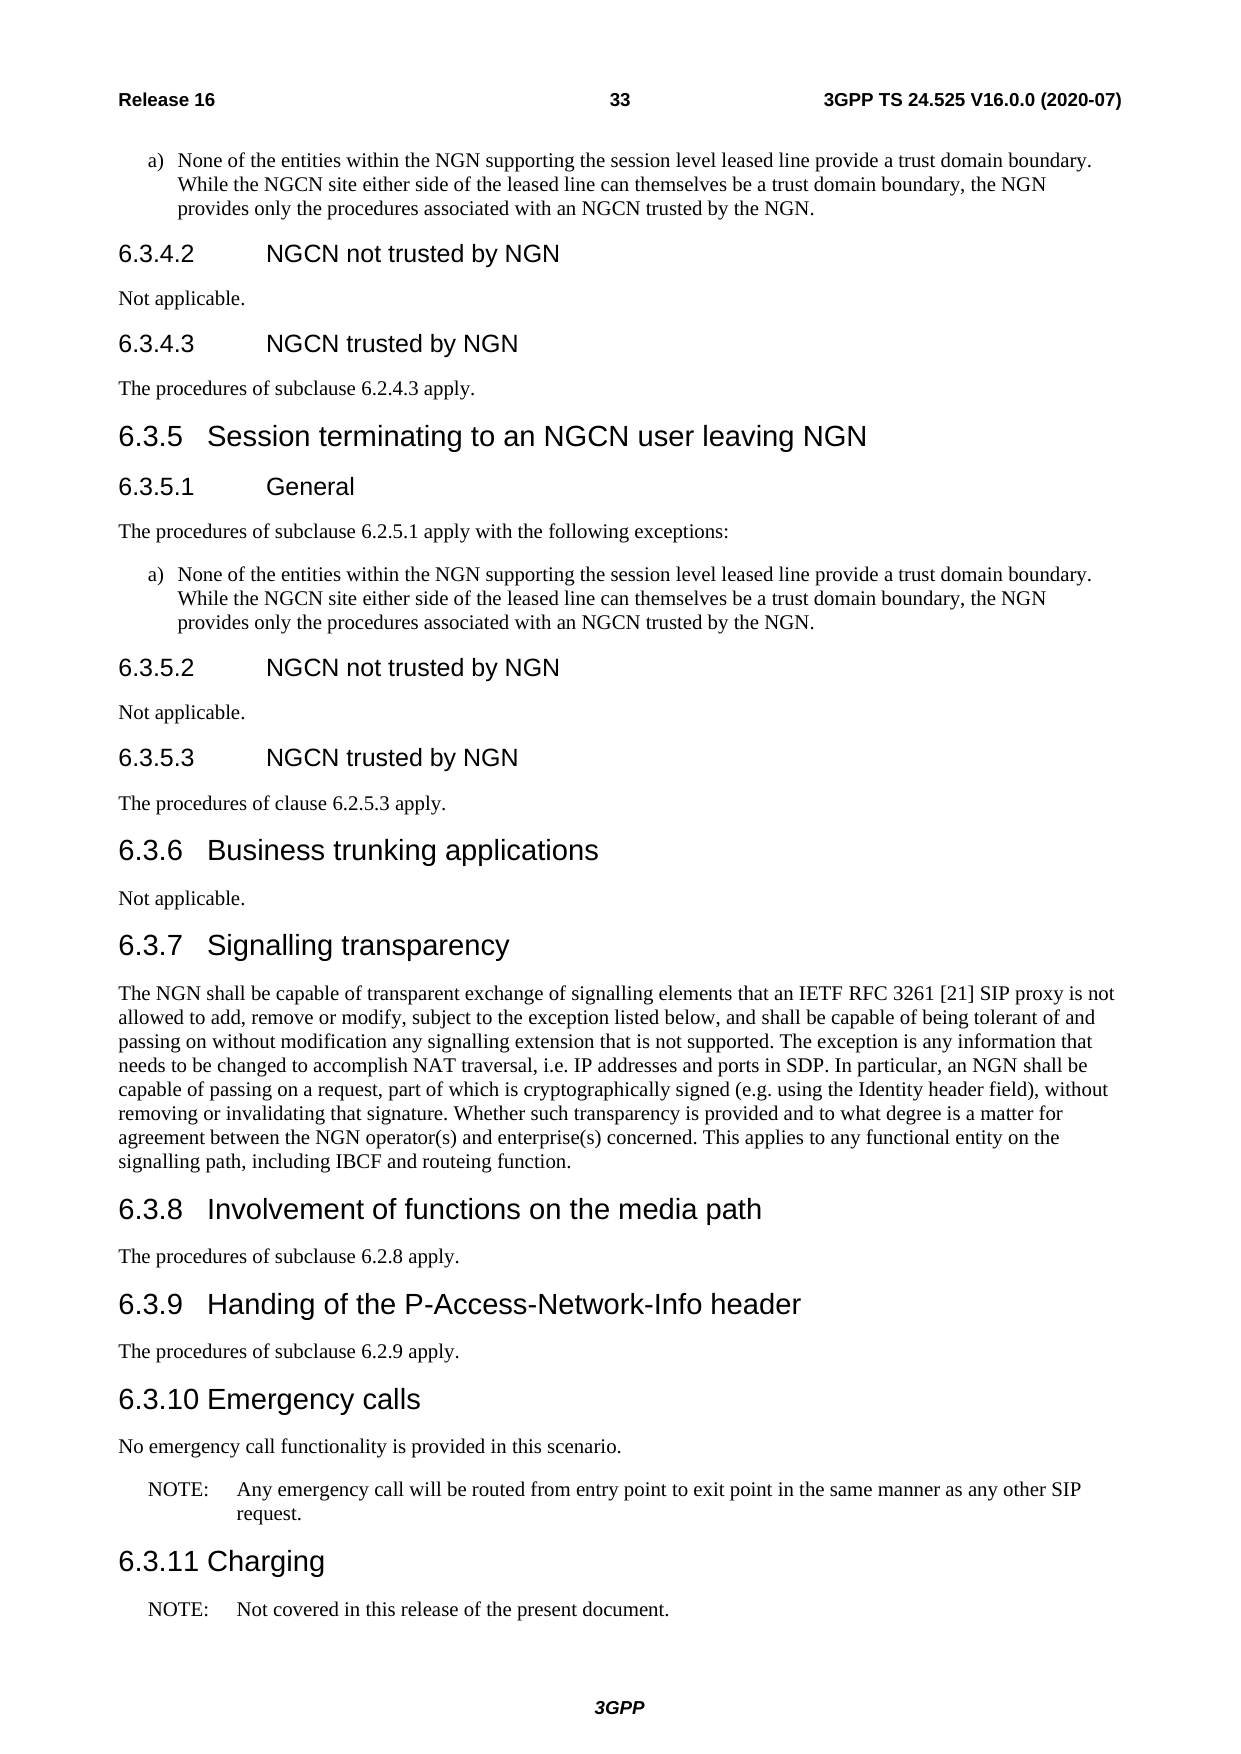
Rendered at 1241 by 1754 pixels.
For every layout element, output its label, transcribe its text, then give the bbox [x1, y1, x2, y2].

text Not applicable. [118, 700, 1122, 724]
text The procedures of subclause 6.2.8 apply. [118, 1244, 1122, 1268]
subtitle 6.3.7 Signalling transparency [118, 928, 1122, 962]
text The NGN shall be capable of transparent exchange of signalling elements that an IETF RFC 3261 [21] SIP proxy is not allowed to add, remove or modify, subject to the exception listed below, and shall be capable of being tolerant of and passing on without modification any signalling extension that is not supported. The exception is any information that needs to be changed to accomplish NAT traversal, i.e. IP addresses and ports in SDP. In particular, an NGN shall be capable of passing on a request, part of which is cryptographically signed (e.g. using the Identity header field), without removing or invalidating that signature. Whether such transparency is provided and to what degree is a matter for agreement between the NGN operator(s) and enterprise(s) concerned. This applies to any functional entity on the signalling path, including IBCF and routeing function. [118, 981, 1122, 1173]
text Not applicable. [118, 286, 1122, 310]
subtitle 6.3.11 Charging [118, 1544, 1122, 1578]
text Not applicable. [118, 886, 1122, 910]
subtitle 6.3.5.3 NGCN trusted by NGN [118, 743, 1122, 772]
text The procedures of subclause 6.2.9 apply. [118, 1339, 1122, 1363]
text a) None of the entities within the NGN supporting the session level leased line provide a trust domain boundary. While the NGCN site either side of the leased line can themselves be a trust domain boundary, the NGN provides only the procedures associated with an NGCN trusted by the NGN. [148, 148, 1122, 220]
subtitle 6.3.8 Involvement of functions on the media path [118, 1192, 1122, 1226]
text The procedures of subclause 6.2.4.3 apply. [118, 376, 1122, 400]
text NOTE: Any emergency call will be routed from entry point to exit point in the same manner as any other SIP request. [148, 1477, 1122, 1525]
subtitle 6.3.4.2 NGCN not trusted by NGN [118, 238, 1122, 267]
subtitle 6.3.10 Emergency calls [118, 1382, 1122, 1416]
text No emergency call functionality is provided in this scenario. [118, 1434, 1122, 1458]
text The procedures of clause 6.2.5.3 apply. [118, 791, 1122, 814]
text a) None of the entities within the NGN supporting the session level leased line provide a trust domain boundary. While the NGCN site either side of the leased line can themselves be a trust domain boundary, the NGN provides only the procedures associated with an NGCN trusted by the NGN. [148, 562, 1122, 634]
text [148, 1596, 1122, 1621]
subtitle 6.3.5 Session terminating to an NGCN user leaving NGN [118, 419, 1122, 453]
subtitle 6.3.4.3 NGCN trusted by NGN [118, 329, 1122, 358]
subtitle 6.3.5.1 General [118, 471, 1122, 500]
subtitle 6.3.6 Business trunking applications [118, 833, 1122, 867]
subtitle 6.3.9 Handing of the P-Access-Network-Info header [118, 1287, 1122, 1321]
text The procedures of subclause 6.2.5.1 apply with the following exceptions: [118, 519, 1122, 543]
subtitle 6.3.5.2 NGCN not trusted by NGN [118, 653, 1122, 681]
